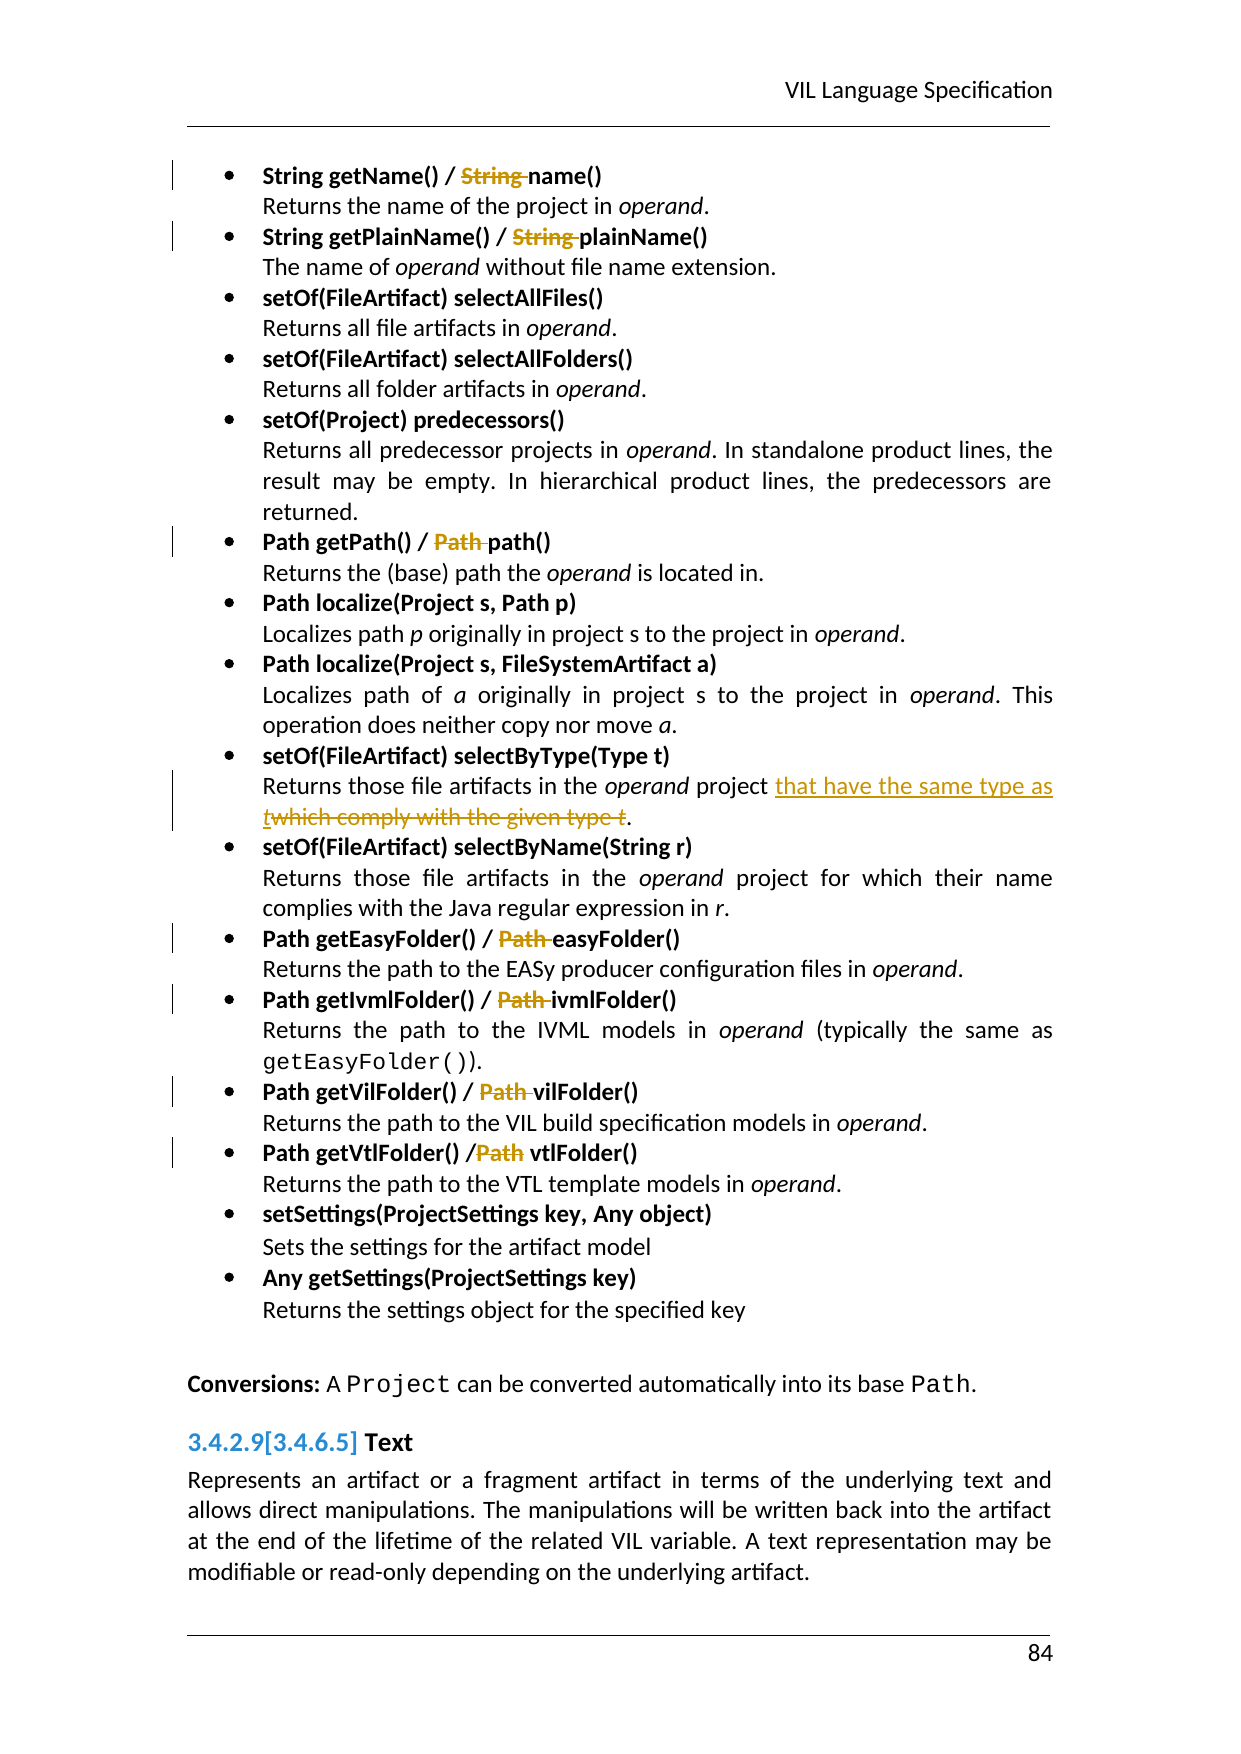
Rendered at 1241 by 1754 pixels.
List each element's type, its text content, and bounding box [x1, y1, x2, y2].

list Returns all file artifacts in operand. [262, 312, 1053, 343]
list Any getSettings(ProjectSettings key) [225, 1262, 1053, 1292]
list setOf(FileArtifact) selectByName(String r) [225, 831, 1053, 862]
list String getPlainName() / plainName() [225, 221, 1053, 251]
list Returns the path to the EASy producer configuration files in operand. [262, 953, 1053, 984]
subtitle Text [187, 1425, 1053, 1458]
list Returns the name of the project in operand. [262, 190, 1053, 221]
list setOf(FileArtifact) selectAllFiles() [225, 282, 1053, 312]
list Path getPath() / path() [225, 526, 1053, 557]
list Path getVilFolder() / vilFolder() [225, 1076, 1053, 1107]
list Returns those file artifacts in the operand project for which their name complies with the Java regular expression in r. [262, 862, 1053, 923]
list Returns the path to the VTL template models in operand. [262, 1168, 1053, 1198]
list Returns the path to the VIL build specification models in operand. [262, 1107, 1053, 1137]
list Localizes path of a originally in project s to the project in operand. This operation does neither copy nor move a. [262, 679, 1053, 740]
list Returns the settings object for the specified key [262, 1294, 1053, 1325]
list Returns the (base) path the operand is located in. [262, 557, 1053, 587]
list setOf(Project) predecessors() [225, 404, 1053, 434]
list Path localize(Project s, Path p) [225, 587, 1053, 618]
list Path getVtlFolder() / vtlFolder() [225, 1137, 1053, 1168]
list setSettings(ProjectSettings key, Any object) [225, 1198, 1053, 1229]
list String getName() / name() [225, 160, 1053, 190]
text Conversions: A Project can be converted automatically into its base Path. [187, 1368, 1053, 1400]
list Path getIvmlFolder() / ivmlFolder() [225, 984, 1053, 1014]
list setOf(FileArtifact) selectAllFolders() [225, 343, 1053, 373]
list The name of operand without file name extension. [262, 251, 1053, 282]
list Returns the path to the IVML models in operand (typically the same as getEasyFolder()). [262, 1014, 1053, 1076]
list Returns all predecessor projects in operand. In standalone product lines, the result may be empty. In hierarchical product lines, the predecessors are returned. [262, 434, 1053, 526]
list Returns those file artifacts in the operand project . [262, 770, 1053, 831]
list Path localize(Project s, FileSystemArtifact a) [225, 648, 1053, 679]
list Sets the settings for the artifact model [262, 1231, 1053, 1262]
list Localizes path p originally in project s to the project in operand. [262, 618, 1053, 648]
list setOf(FileArtifact) selectByType(Type t) [225, 740, 1053, 770]
list Path getEasyFolder() / easyFolder() [225, 923, 1053, 953]
list Returns all folder artifacts in operand. [262, 373, 1053, 404]
text Represents an artifact or a fragment artifact in terms of the underlying text and allows direct manipulations. The manipulations will be written back into the artifact at the end of the lifetime of the related VIL variable. A text representation may be modifiable or read-only depending on the underlying artifact. [187, 1464, 1053, 1586]
